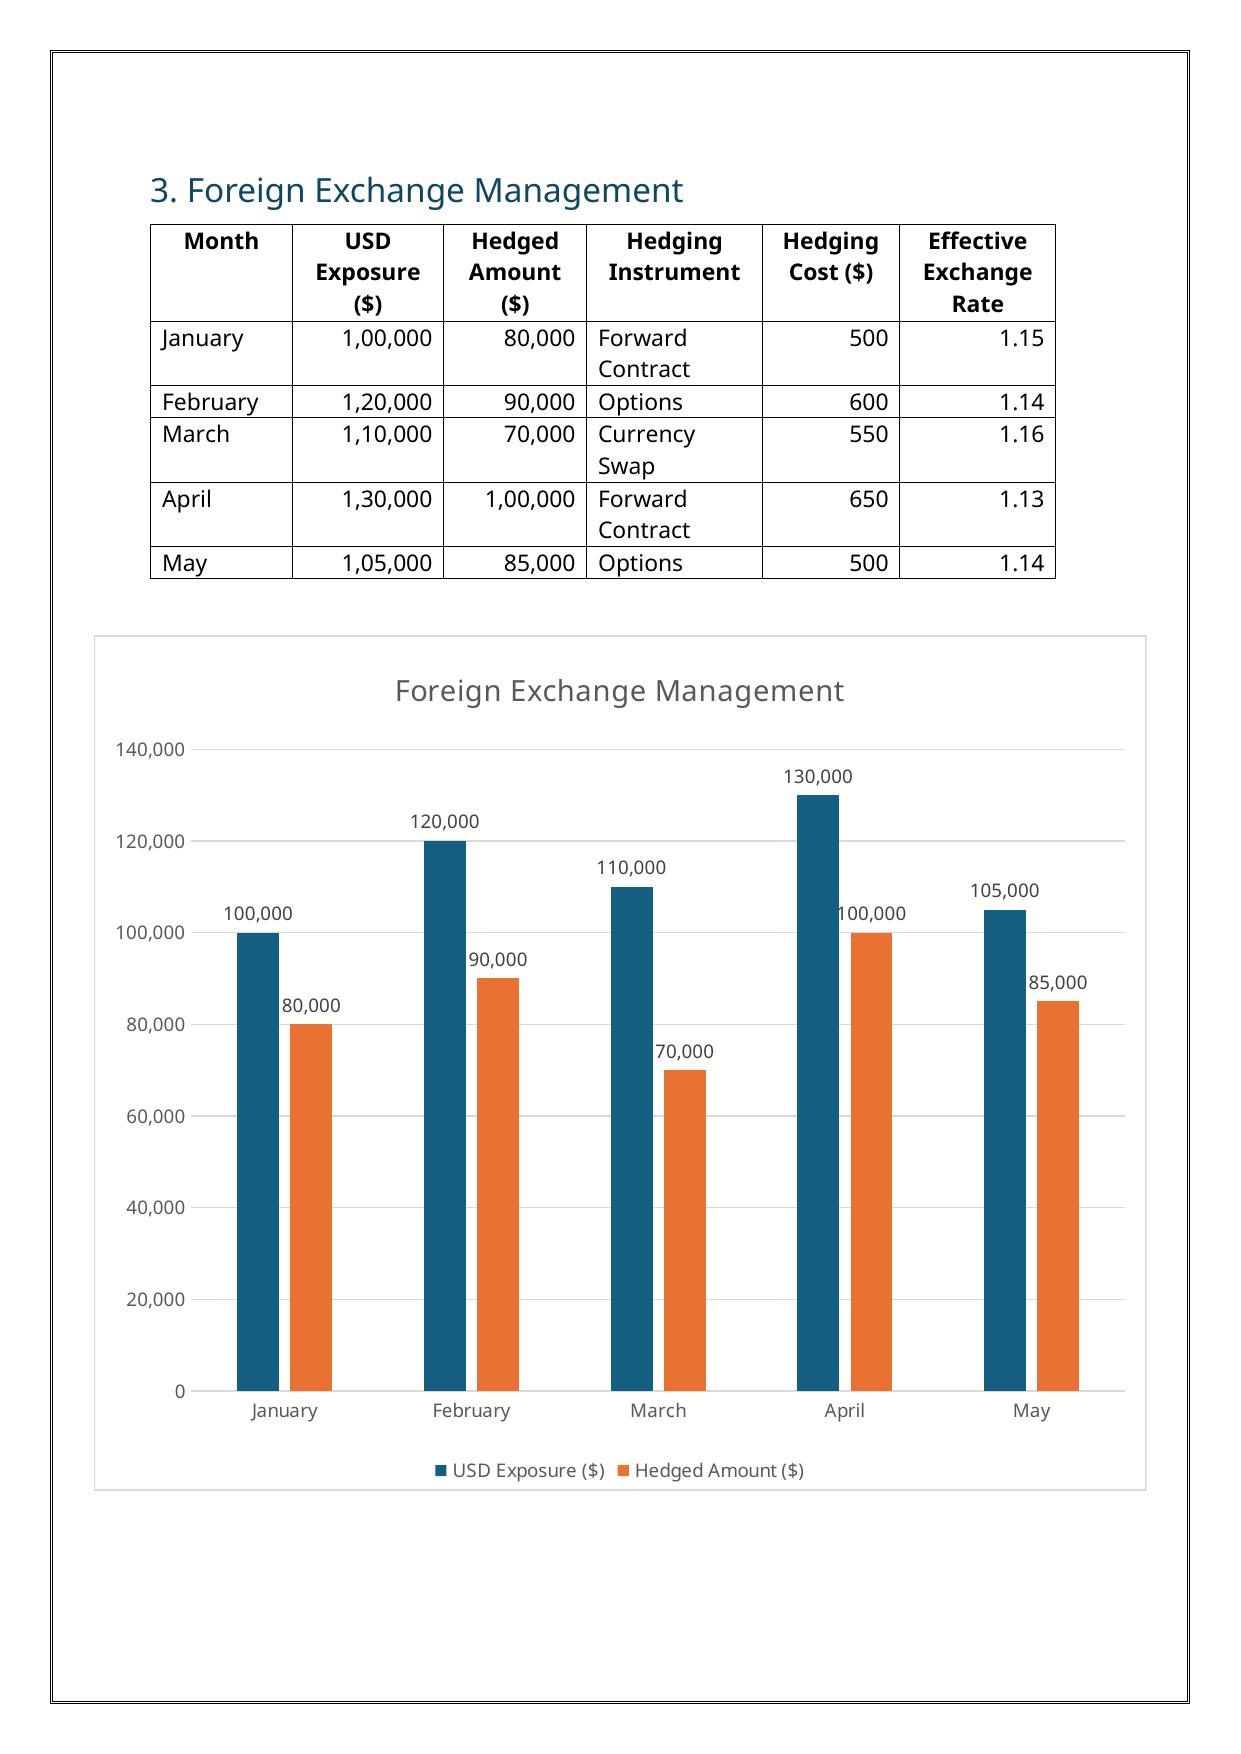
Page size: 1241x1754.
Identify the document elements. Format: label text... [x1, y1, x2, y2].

table_cell 1,05,000 [293, 547, 443, 578]
table_cell 1,00,000 [444, 483, 586, 546]
table_cell 650 [763, 483, 899, 546]
table_header USD Exposure ($) [293, 225, 443, 321]
table_header Effective Exchange Rate [900, 225, 1055, 321]
table_cell 1,20,000 [293, 386, 443, 417]
table_cell January [151, 322, 292, 385]
table_header Month [151, 225, 292, 321]
table_cell 550 [763, 418, 899, 482]
table_cell 600 [763, 386, 899, 417]
table_cell Options [587, 386, 762, 417]
table_header Hedged Amount ($) [444, 225, 586, 321]
table_cell 1.14 [900, 547, 1055, 578]
table_cell February [151, 386, 292, 417]
table_header Hedging Cost ($) [763, 225, 899, 321]
table_cell 70,000 [444, 418, 586, 482]
table_cell 500 [763, 322, 899, 385]
table_cell 80,000 [444, 322, 586, 385]
table_cell 1.16 [900, 418, 1055, 482]
table_cell March [151, 418, 292, 482]
subtitle 3. Foreign Exchange Management [150, 167, 1090, 212]
table_cell 1.14 [900, 386, 1055, 417]
table_cell 1,00,000 [293, 322, 443, 385]
table_cell 500 [763, 547, 899, 578]
table_cell 1,10,000 [293, 418, 443, 482]
table_cell April [151, 483, 292, 546]
table_cell Forward Contract [587, 483, 762, 546]
table_cell May [151, 547, 292, 578]
table_cell Options [587, 547, 762, 578]
table_cell 85,000 [444, 547, 586, 578]
table_cell Currency Swap [587, 418, 762, 482]
table_cell 90,000 [444, 386, 586, 417]
table_cell Forward Contract [587, 322, 762, 385]
table_cell 1,30,000 [293, 483, 443, 546]
table_cell 1.13 [900, 483, 1055, 546]
table_header Hedging Instrument [587, 225, 762, 321]
table_cell 1.15 [900, 322, 1055, 385]
